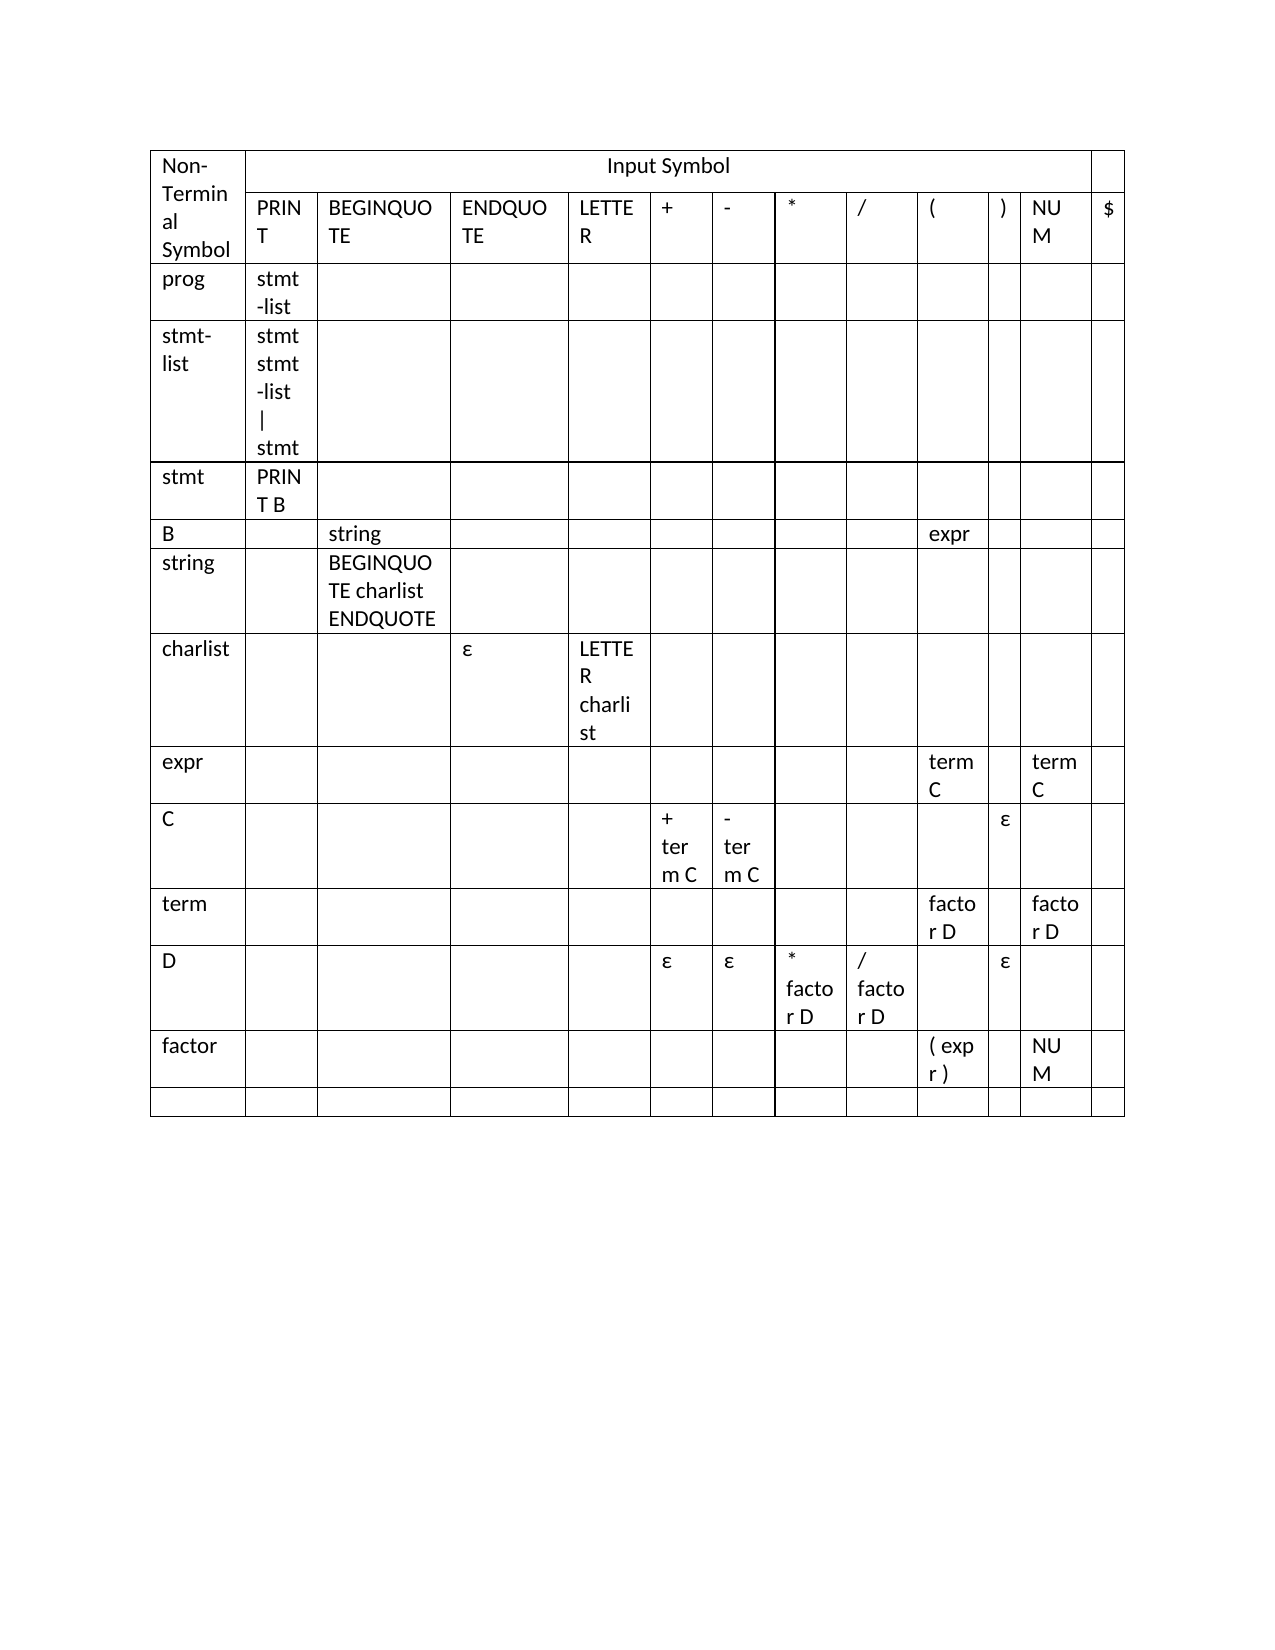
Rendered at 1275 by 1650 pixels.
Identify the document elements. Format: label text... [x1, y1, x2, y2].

table_cell [246, 520, 317, 547]
table_cell * [776, 193, 846, 263]
table_cell [713, 889, 774, 945]
table_cell [451, 1031, 568, 1087]
table_cell charlist [151, 634, 245, 746]
table_cell string [318, 520, 450, 547]
table_cell D [151, 946, 245, 1030]
table_cell BEGINQUOTE [318, 193, 450, 263]
table_cell [569, 463, 650, 518]
table_cell [318, 1031, 450, 1087]
table_cell [847, 1031, 917, 1087]
table_header Input Symbol [246, 151, 1091, 192]
table_cell [847, 463, 917, 518]
table_cell [918, 634, 988, 746]
table_cell [451, 264, 568, 320]
table_cell [569, 889, 650, 945]
table_cell [989, 264, 1020, 320]
table_cell [1092, 549, 1124, 633]
table_cell [651, 264, 712, 320]
table_cell [713, 1031, 774, 1087]
table_cell expr [151, 747, 245, 803]
table_cell [847, 889, 917, 945]
table_cell [1092, 264, 1124, 320]
table_header Non-Terminal Symbol [151, 151, 245, 263]
table_cell [989, 463, 1020, 518]
table_cell [651, 321, 712, 461]
table_cell [776, 549, 846, 633]
table_cell [1092, 520, 1124, 547]
table_cell [651, 463, 712, 518]
table_cell ε [451, 634, 568, 746]
table_cell [713, 549, 774, 633]
table_cell [451, 804, 568, 888]
table_cell + term C [651, 804, 712, 888]
table_cell [246, 889, 317, 945]
table_cell [713, 321, 774, 461]
table_cell [651, 747, 712, 803]
table_cell [569, 747, 650, 803]
table_cell [569, 549, 650, 633]
table_cell - term C [713, 804, 774, 888]
table_cell [246, 634, 317, 746]
table_cell stmt [151, 463, 245, 518]
table_cell ) [989, 193, 1020, 263]
table_cell [713, 747, 774, 803]
table_cell [989, 549, 1020, 633]
table_cell [989, 1031, 1020, 1087]
table_cell [318, 889, 450, 945]
table_cell / [847, 193, 917, 263]
table_cell [713, 520, 774, 547]
table_cell [451, 463, 568, 518]
table_cell [1021, 634, 1091, 746]
table_cell [569, 321, 650, 461]
table_cell term [151, 889, 245, 945]
table_cell [246, 946, 317, 1030]
table_cell [918, 264, 988, 320]
table_cell [246, 549, 317, 633]
table_cell [1092, 321, 1124, 461]
table_cell [569, 264, 650, 320]
table_cell [451, 1088, 568, 1116]
table_cell [989, 634, 1020, 746]
table_cell [1092, 946, 1124, 1030]
table_cell [246, 747, 317, 803]
table_cell [847, 321, 917, 461]
table_cell term C [1021, 747, 1091, 803]
table_cell [713, 1088, 774, 1116]
table_cell [651, 634, 712, 746]
table_cell [1092, 463, 1124, 518]
table_cell [989, 1088, 1020, 1116]
table_cell [713, 463, 774, 518]
table_cell [1021, 264, 1091, 320]
table_cell ε [989, 946, 1020, 1030]
table_cell [776, 889, 846, 945]
table_cell ENDQUOTE [451, 193, 568, 263]
table_cell BEGINQUOTE charlist ENDQUOTE [318, 549, 450, 633]
table_cell [1092, 804, 1124, 888]
table_cell factor D [918, 889, 988, 945]
table_cell [989, 889, 1020, 945]
table_cell [651, 889, 712, 945]
table_cell + [651, 193, 712, 263]
table_cell [569, 946, 650, 1030]
table_cell [776, 634, 846, 746]
table_cell [318, 747, 450, 803]
table_cell [151, 1088, 245, 1116]
table_cell [569, 1088, 650, 1116]
table_cell term C [918, 747, 988, 803]
table_cell [1021, 520, 1091, 547]
table_cell C [151, 804, 245, 888]
table_cell [847, 549, 917, 633]
table_cell [989, 747, 1020, 803]
table_cell [1092, 889, 1124, 945]
table_cell ( [918, 193, 988, 263]
table_cell [918, 549, 988, 633]
table_cell [918, 804, 988, 888]
table_cell [1092, 1031, 1124, 1087]
table_cell [651, 1031, 712, 1087]
table_cell [847, 804, 917, 888]
table_cell [918, 946, 988, 1030]
table_cell [1021, 946, 1091, 1030]
table_cell prog [151, 264, 245, 320]
table_cell [989, 321, 1020, 461]
table_cell [713, 264, 774, 320]
table_cell [776, 463, 846, 518]
table_cell ε [651, 946, 712, 1030]
table_cell [246, 1088, 317, 1116]
table_cell string [151, 549, 245, 633]
table_cell stmt stmt-list | stmt [246, 321, 317, 461]
table_cell LETTER [569, 193, 650, 263]
table_cell [569, 520, 650, 547]
table_cell [776, 1088, 846, 1116]
table_cell [713, 634, 774, 746]
table_cell B [151, 520, 245, 547]
table_cell [776, 321, 846, 461]
table_cell factor D [1021, 889, 1091, 945]
table_cell PRINT [246, 193, 317, 263]
table_cell [1092, 1088, 1124, 1116]
table_cell [569, 1031, 650, 1087]
table_cell [1021, 463, 1091, 518]
table_cell [651, 549, 712, 633]
table_cell [451, 321, 568, 461]
table_cell [1021, 549, 1091, 633]
table_cell [246, 804, 317, 888]
table_cell ε [713, 946, 774, 1030]
table_header [1092, 151, 1124, 192]
table_cell [451, 946, 568, 1030]
table_cell [318, 264, 450, 320]
table_cell [318, 321, 450, 461]
table_cell [847, 520, 917, 547]
table_cell - [713, 193, 774, 263]
table_cell [1092, 634, 1124, 746]
table_cell PRINT B [246, 463, 317, 518]
table_cell $ [1092, 193, 1124, 263]
table_cell expr [918, 520, 988, 547]
table_cell [451, 549, 568, 633]
table_cell [318, 634, 450, 746]
table_cell [1021, 804, 1091, 888]
table_cell [847, 1088, 917, 1116]
table_cell stmt-list [151, 321, 245, 461]
table_cell [776, 264, 846, 320]
table_cell [451, 520, 568, 547]
table_cell [318, 1088, 450, 1116]
table_cell [318, 804, 450, 888]
table_cell [847, 264, 917, 320]
table_cell [776, 747, 846, 803]
table_cell [776, 804, 846, 888]
table_cell [847, 747, 917, 803]
table_cell [918, 463, 988, 518]
table_cell [651, 1088, 712, 1116]
table_cell [318, 946, 450, 1030]
table_cell [776, 1031, 846, 1087]
table_cell [918, 321, 988, 461]
table_cell * factor D [776, 946, 846, 1030]
table_cell [451, 747, 568, 803]
table_cell [918, 1088, 988, 1116]
table_cell [318, 463, 450, 518]
table_cell ε [989, 804, 1020, 888]
table_cell [451, 889, 568, 945]
table_cell [1021, 1088, 1091, 1116]
table_cell [776, 520, 846, 547]
table_cell LETTER charlist [569, 634, 650, 746]
table_cell / factor D [847, 946, 917, 1030]
table_cell NUM [1021, 1031, 1091, 1087]
table_cell factor [151, 1031, 245, 1087]
table_cell stmt-list [246, 264, 317, 320]
table_cell [989, 520, 1020, 547]
table_cell [569, 804, 650, 888]
table_cell ( expr ) [918, 1031, 988, 1087]
table_cell [1021, 321, 1091, 461]
table_cell [246, 1031, 317, 1087]
table_cell [847, 634, 917, 746]
table_cell [1092, 747, 1124, 803]
table_cell NUM [1021, 193, 1091, 263]
table_cell [651, 520, 712, 547]
